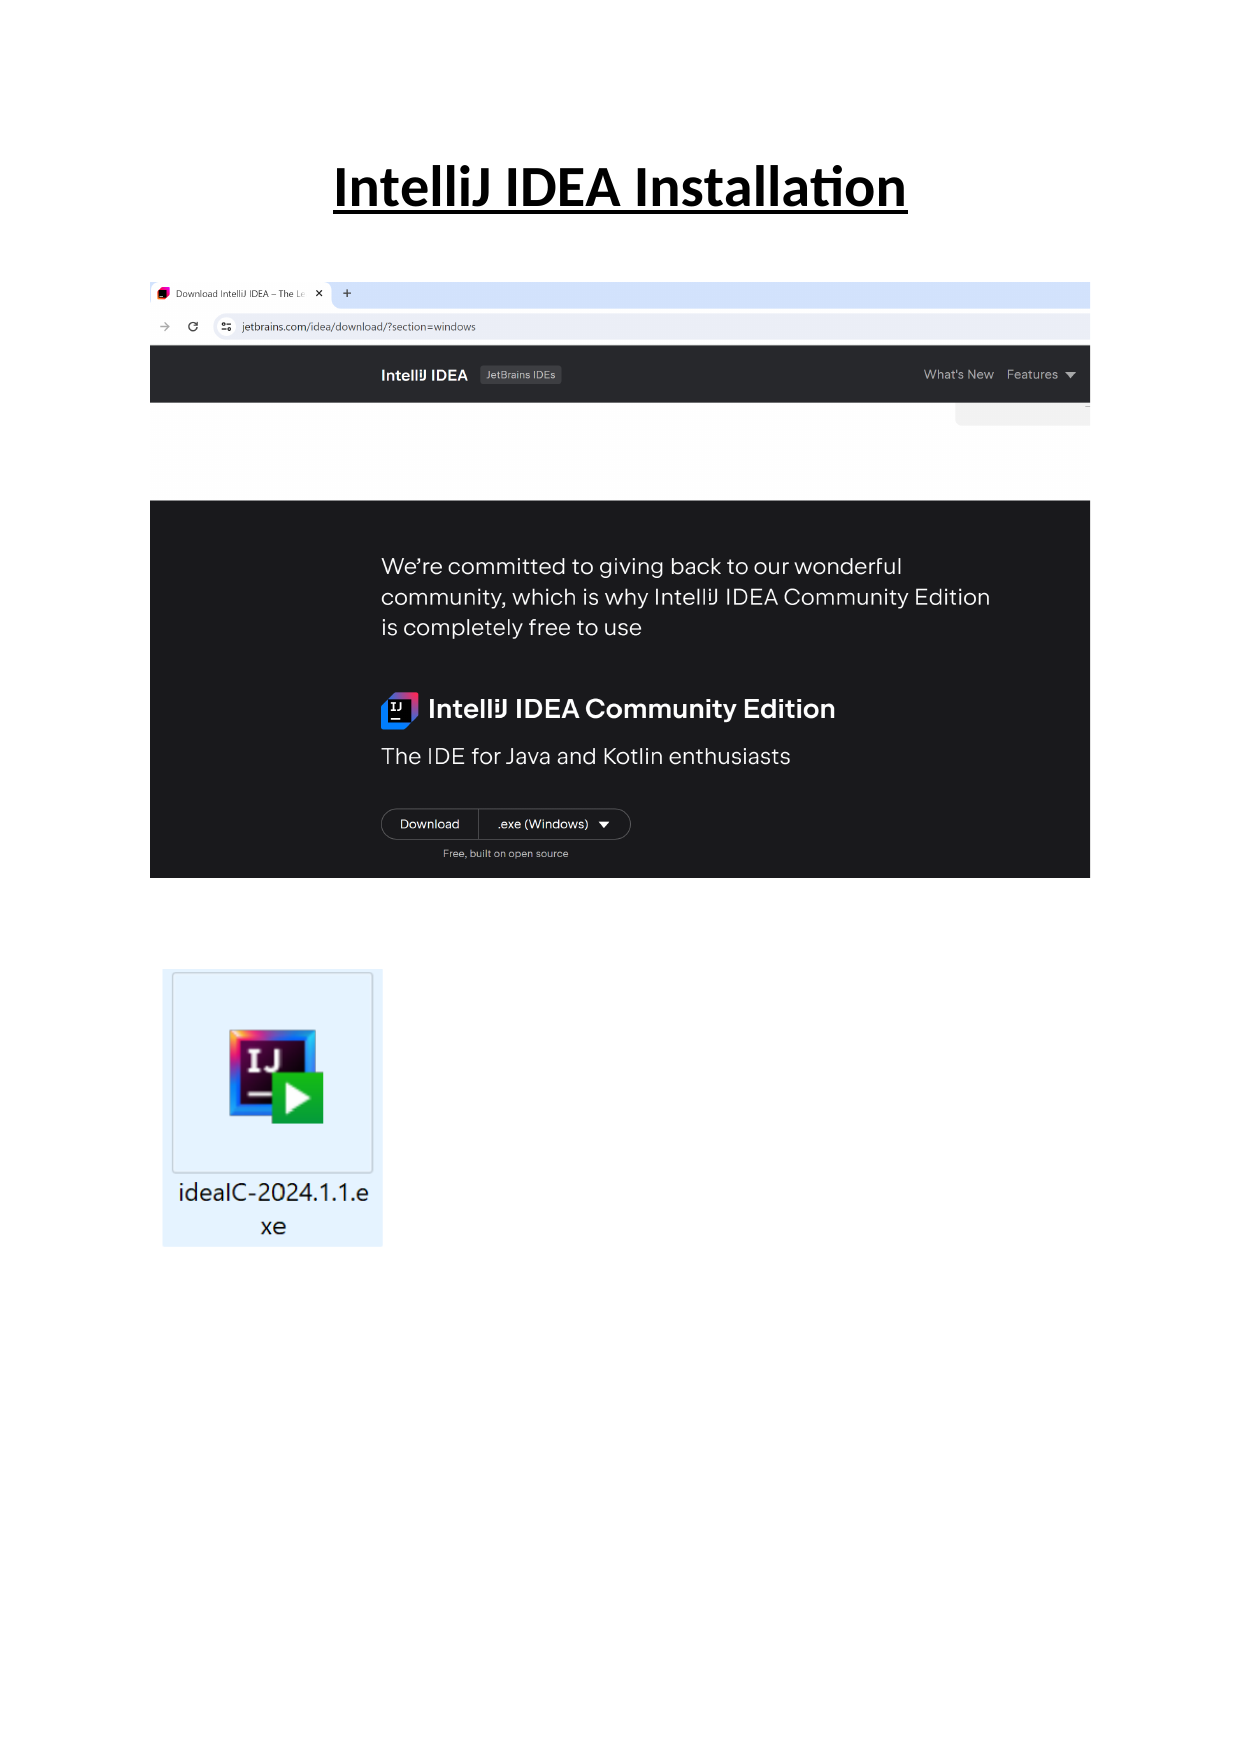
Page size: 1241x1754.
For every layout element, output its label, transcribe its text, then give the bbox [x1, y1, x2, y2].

picture [150, 282, 1091, 878]
picture [150, 969, 413, 1251]
text IntelliJ IDEA Installation [150, 150, 1090, 221]
